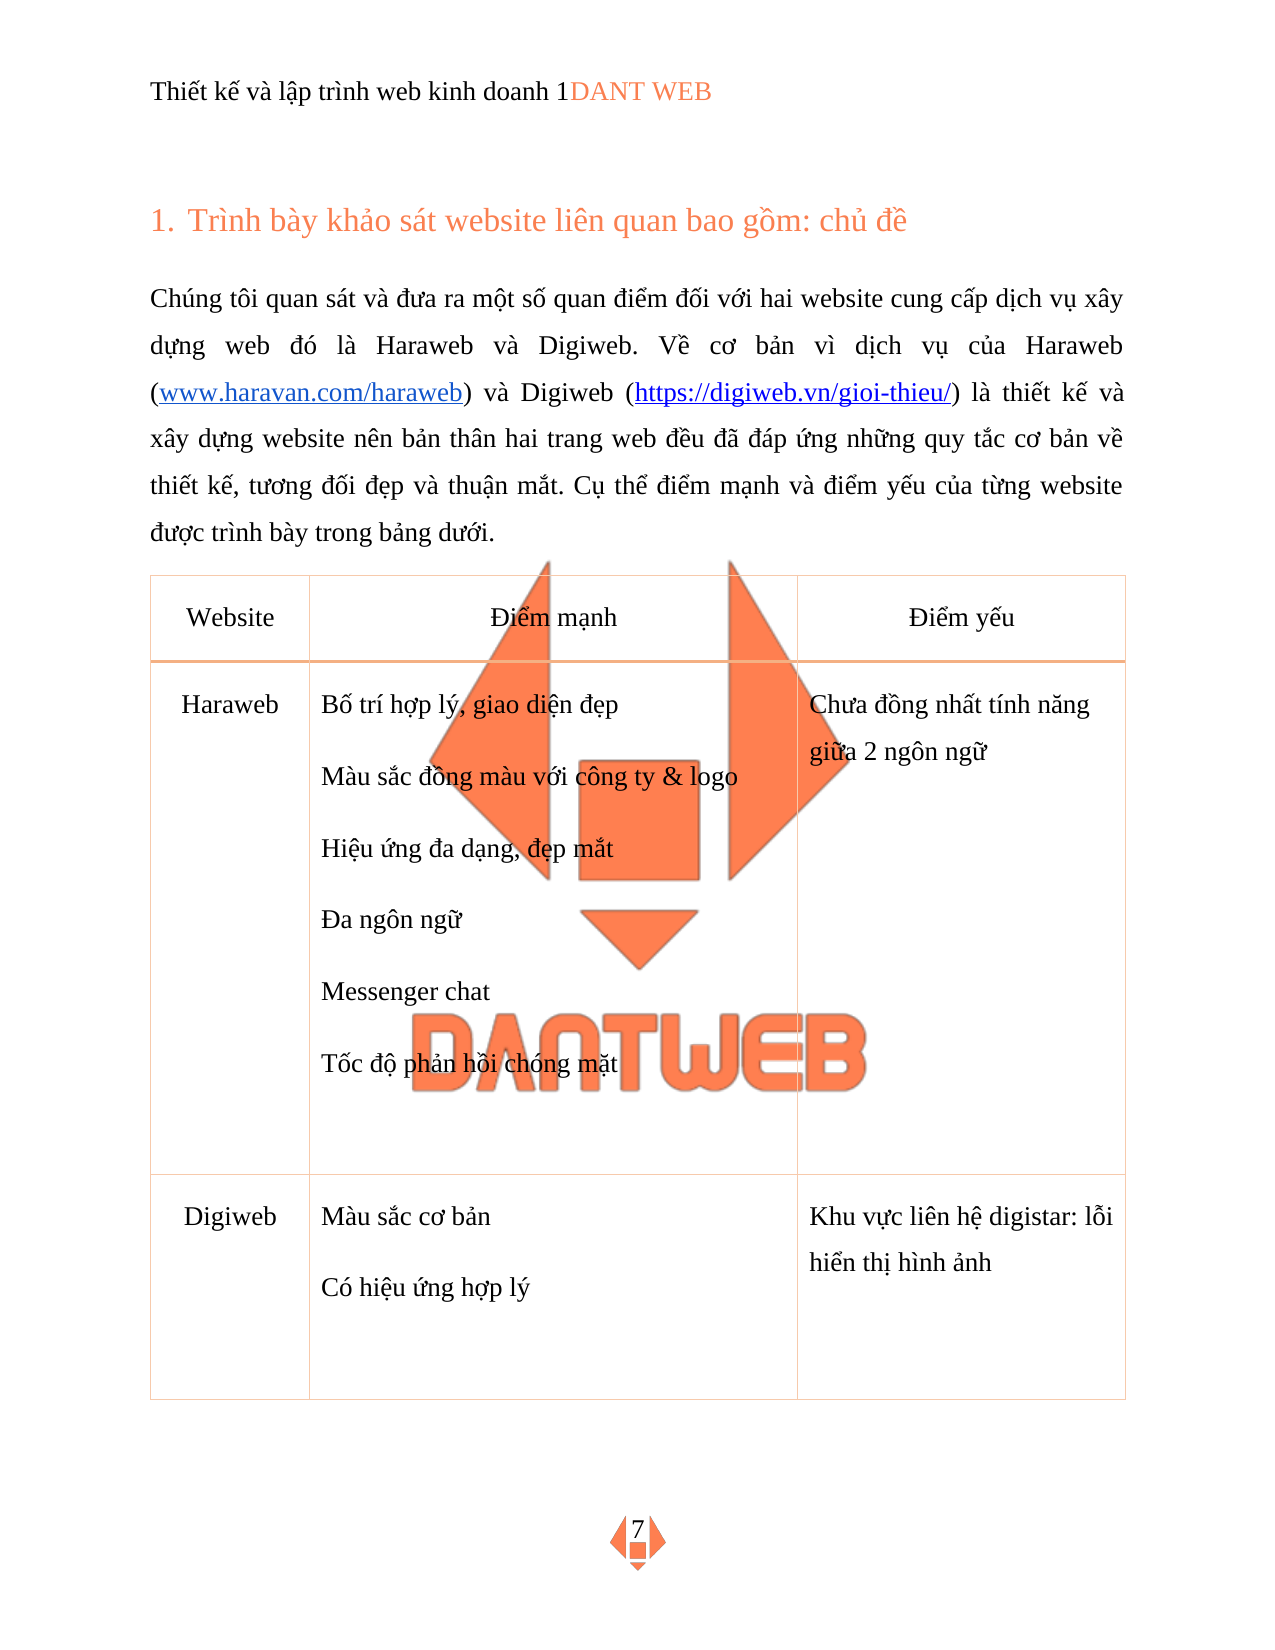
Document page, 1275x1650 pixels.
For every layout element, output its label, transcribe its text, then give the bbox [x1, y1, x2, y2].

table_header Website [151, 576, 309, 660]
subtitle Trình bày khảo sát website liên quan bao gồm: chủ đề [150, 200, 1125, 238]
text Chúng tôi quan sát và đưa ra một số quan điểm đối với hai website cung cấp dịch vụ xây dựng web đó là Haraweb và Digiweb. Về cơ bản vì dịch vụ của Haraweb (www.haravan.com/haraweb) và Digiweb (https://digiweb.vn/gioi-thieu/) là thiết kế và xây dựng website nên bản thân hai trang web đều đã đáp ứng những quy tắc cơ bản về thiết kế, tương đối đẹp và thuận mắt. Cụ thể điểm mạnh và điểm yếu của từng website được trình bày trong bảng dưới. [150, 282, 1125, 547]
table_cell Chưa đồng nhất tính năng giữa 2 ngôn ngữ [798, 663, 1125, 1174]
table_cell Digiweb [151, 1175, 309, 1399]
picture [606, 1515, 669, 1571]
picture [400, 549, 875, 575]
table_cell Màu sắc cơ bản Có hiệu ứng hợp lý [310, 1175, 797, 1399]
table_cell Khu vực liên hệ digistar: lỗi hiển thị hình ảnh [798, 1175, 1125, 1399]
table_header Điểm mạnh [310, 576, 797, 660]
table_header Điểm yếu [798, 576, 1125, 660]
table_cell Haraweb [151, 663, 309, 1174]
table_cell Bố trí hợp lý, giao diện đẹp Màu sắc đồng màu với công ty & logo Hiệu ứng đa dạng, đẹp mắt Đa ngôn ngữ Messenger chat Tốc độ phản hồi chóng mặt [310, 663, 797, 1174]
